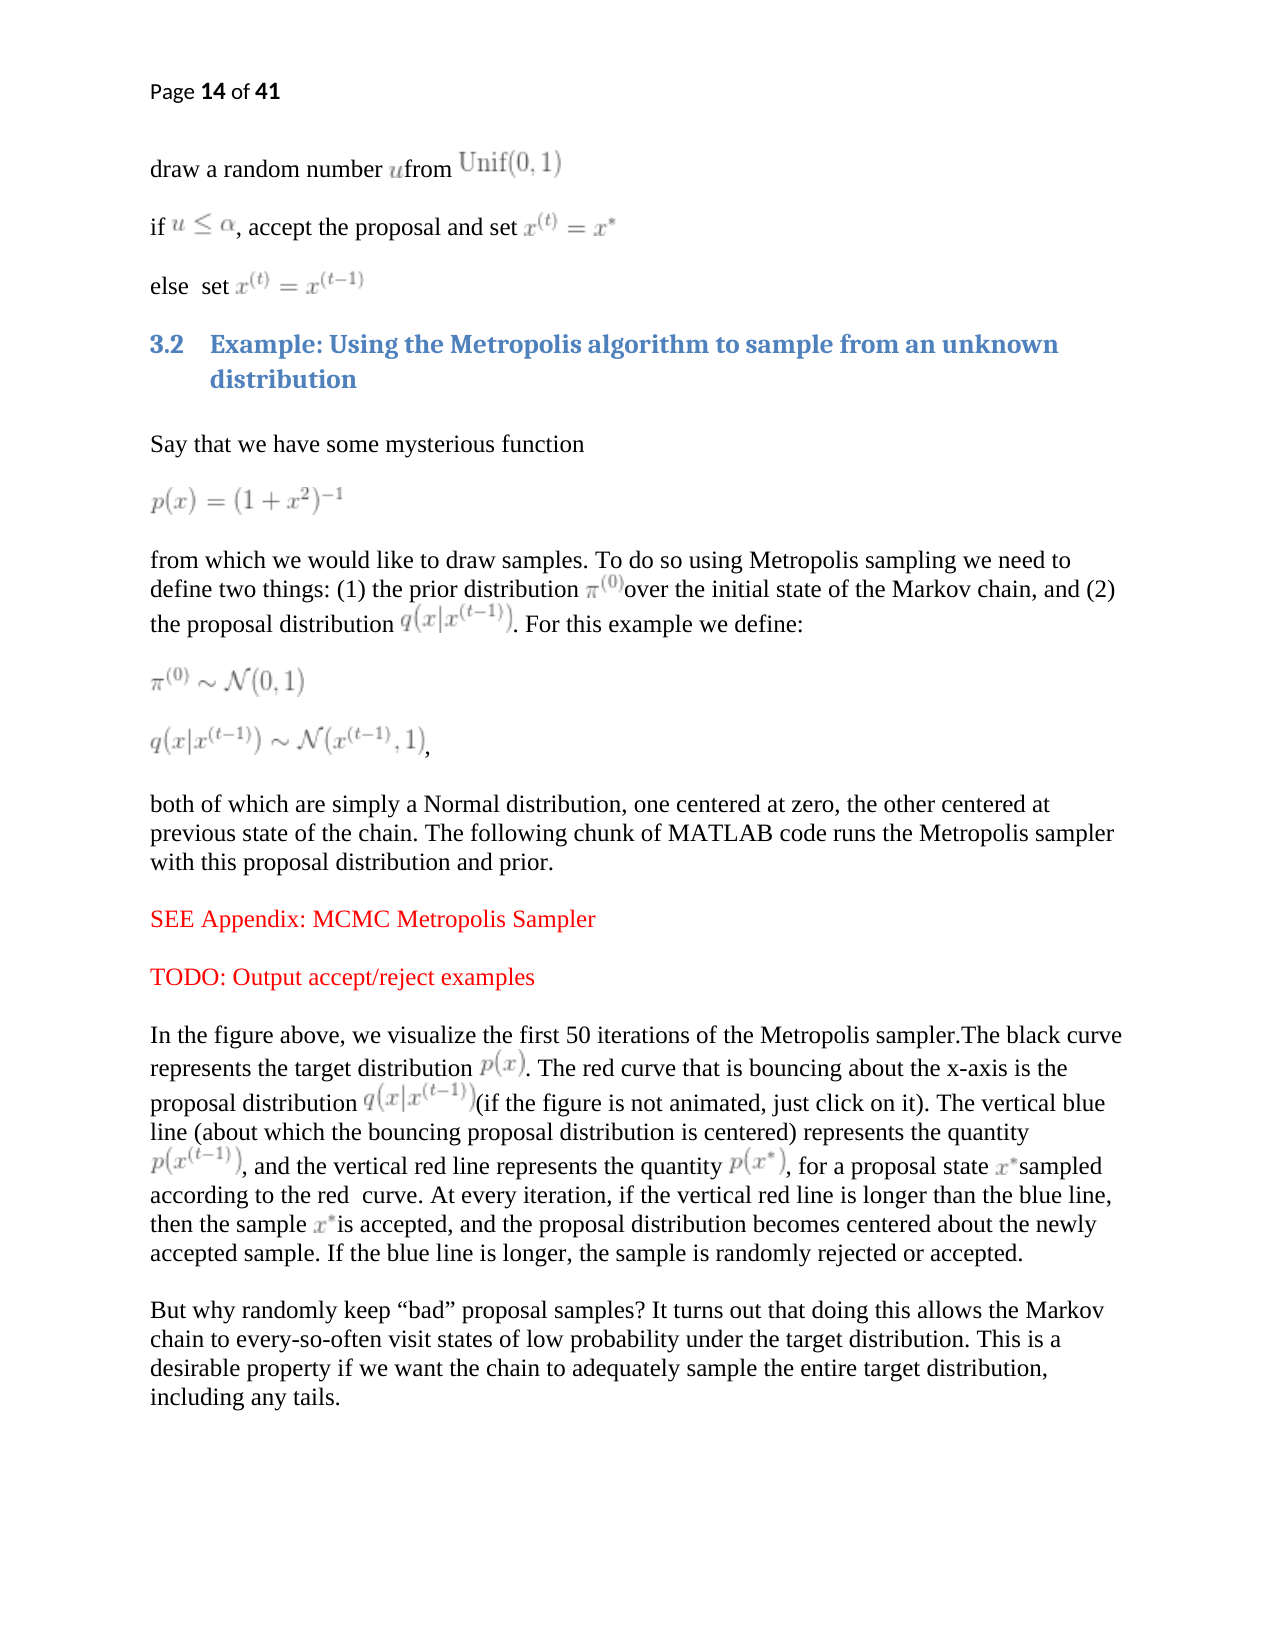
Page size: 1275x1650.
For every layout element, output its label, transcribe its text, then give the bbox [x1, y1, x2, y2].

text draw a random number from [150, 150, 1125, 183]
picture [728, 1147, 786, 1175]
text SEE Appendix: MCMC Metropolis Sampler [150, 904, 1125, 933]
picture [400, 603, 513, 633]
picture [995, 1156, 1019, 1175]
text if , accept the proposal and set [150, 212, 1125, 241]
picture [479, 1049, 525, 1077]
text else set [150, 270, 1125, 299]
text But why randomly keep “bad” proposal samples? It turns out that doing this allows the Markov chain to every-so-often visit states of low probability under the target distribution. This is a desirable property if we want the chain to adequately sample the entire target distribution, including any tails. [150, 1296, 1125, 1411]
picture [388, 166, 404, 178]
text Say that we have some mysterious function [150, 429, 1125, 458]
text TODO: Output accept/reject examples [150, 962, 1125, 991]
picture [235, 270, 364, 294]
picture [150, 725, 425, 755]
picture [313, 1213, 337, 1233]
picture [150, 1145, 242, 1175]
text from which we would like to draw samples. To do so using Metropolis sampling we need to define two things: (1) the prior distribution over the initial state of the Markov chain, and (2) the proposal distribution . For this example we define: [150, 545, 1125, 638]
picture [150, 487, 343, 515]
picture [458, 150, 561, 178]
text In the figure above, we visualize the first 50 iterations of the Metropolis sampler.The black curve represents the target distribution . The red curve that is bouncing about the x-axis is the proposal distribution (if the figure is not animated, just click on it). The vertical blue line (about which the bouncing proposal distribution is centered) represents the quantity , and the vertical red line represents the quantity , for a proposal state sampled according to the red curve. At every iteration, if the vertical red line is longer than the blue line, then the sample is accepted, and the proposal distribution becomes centered about the newly accepted sample. If the blue line is longer, the sample is randomly rejected or accepted. [150, 1020, 1125, 1266]
picture [585, 573, 624, 598]
picture [523, 212, 617, 236]
text , [150, 725, 1125, 760]
picture [363, 1082, 476, 1112]
picture [171, 213, 236, 236]
text both of which are simply a Normal distribution, one centered at zero, the other centered at previous state of the chain. The following chunk of MATLAB code runs the Metropolis sampler with this proposal distribution and prior. [150, 789, 1125, 875]
subtitle Example: Using the Metropolis algorithm to sample from an unknown distribution [150, 329, 1125, 396]
picture [150, 666, 304, 697]
